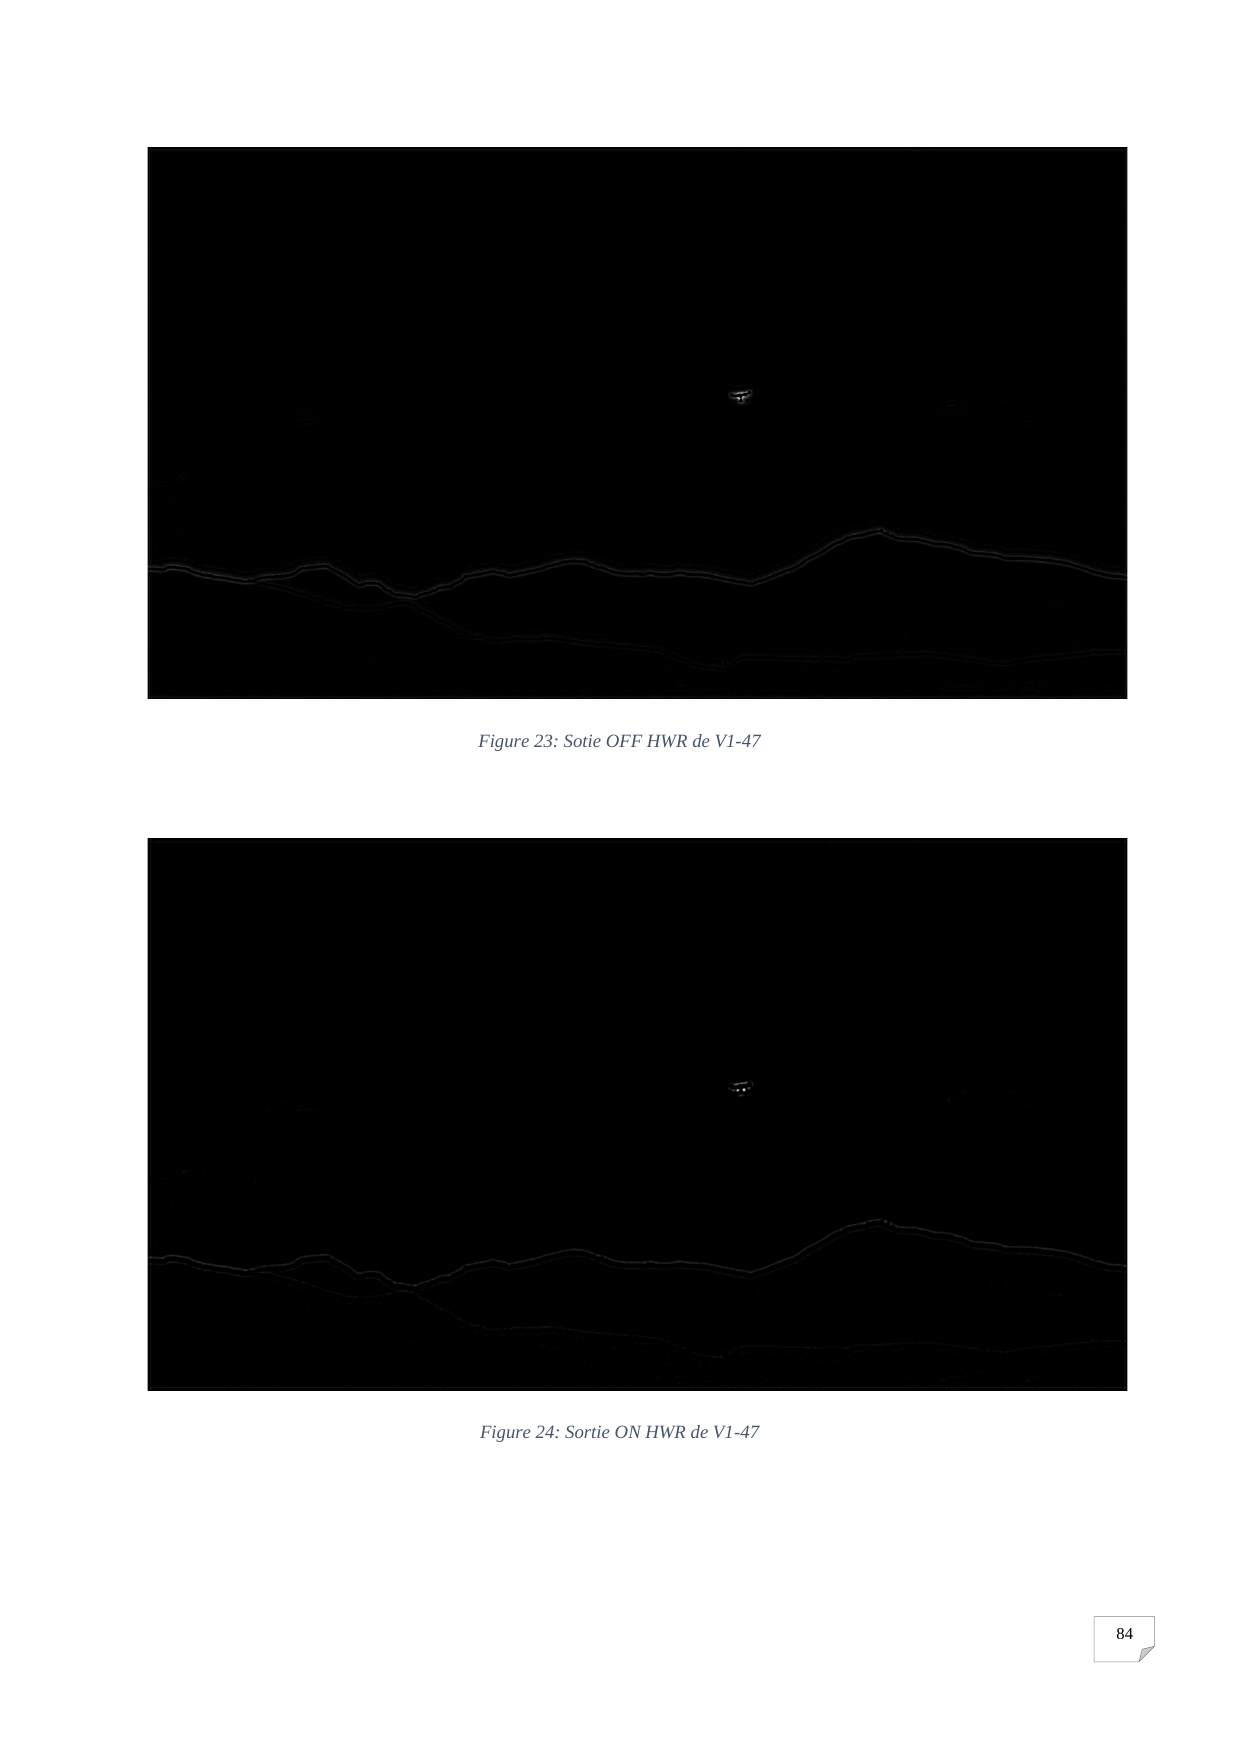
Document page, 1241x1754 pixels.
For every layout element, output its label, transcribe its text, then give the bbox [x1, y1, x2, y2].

picture [147, 147, 1128, 699]
text Figure 23: Sotie OFF HWR de V1-47 [148, 730, 1093, 751]
text Figure 24: Sortie ON HWR de V1-47 [148, 1421, 1093, 1443]
picture [147, 838, 1128, 1391]
